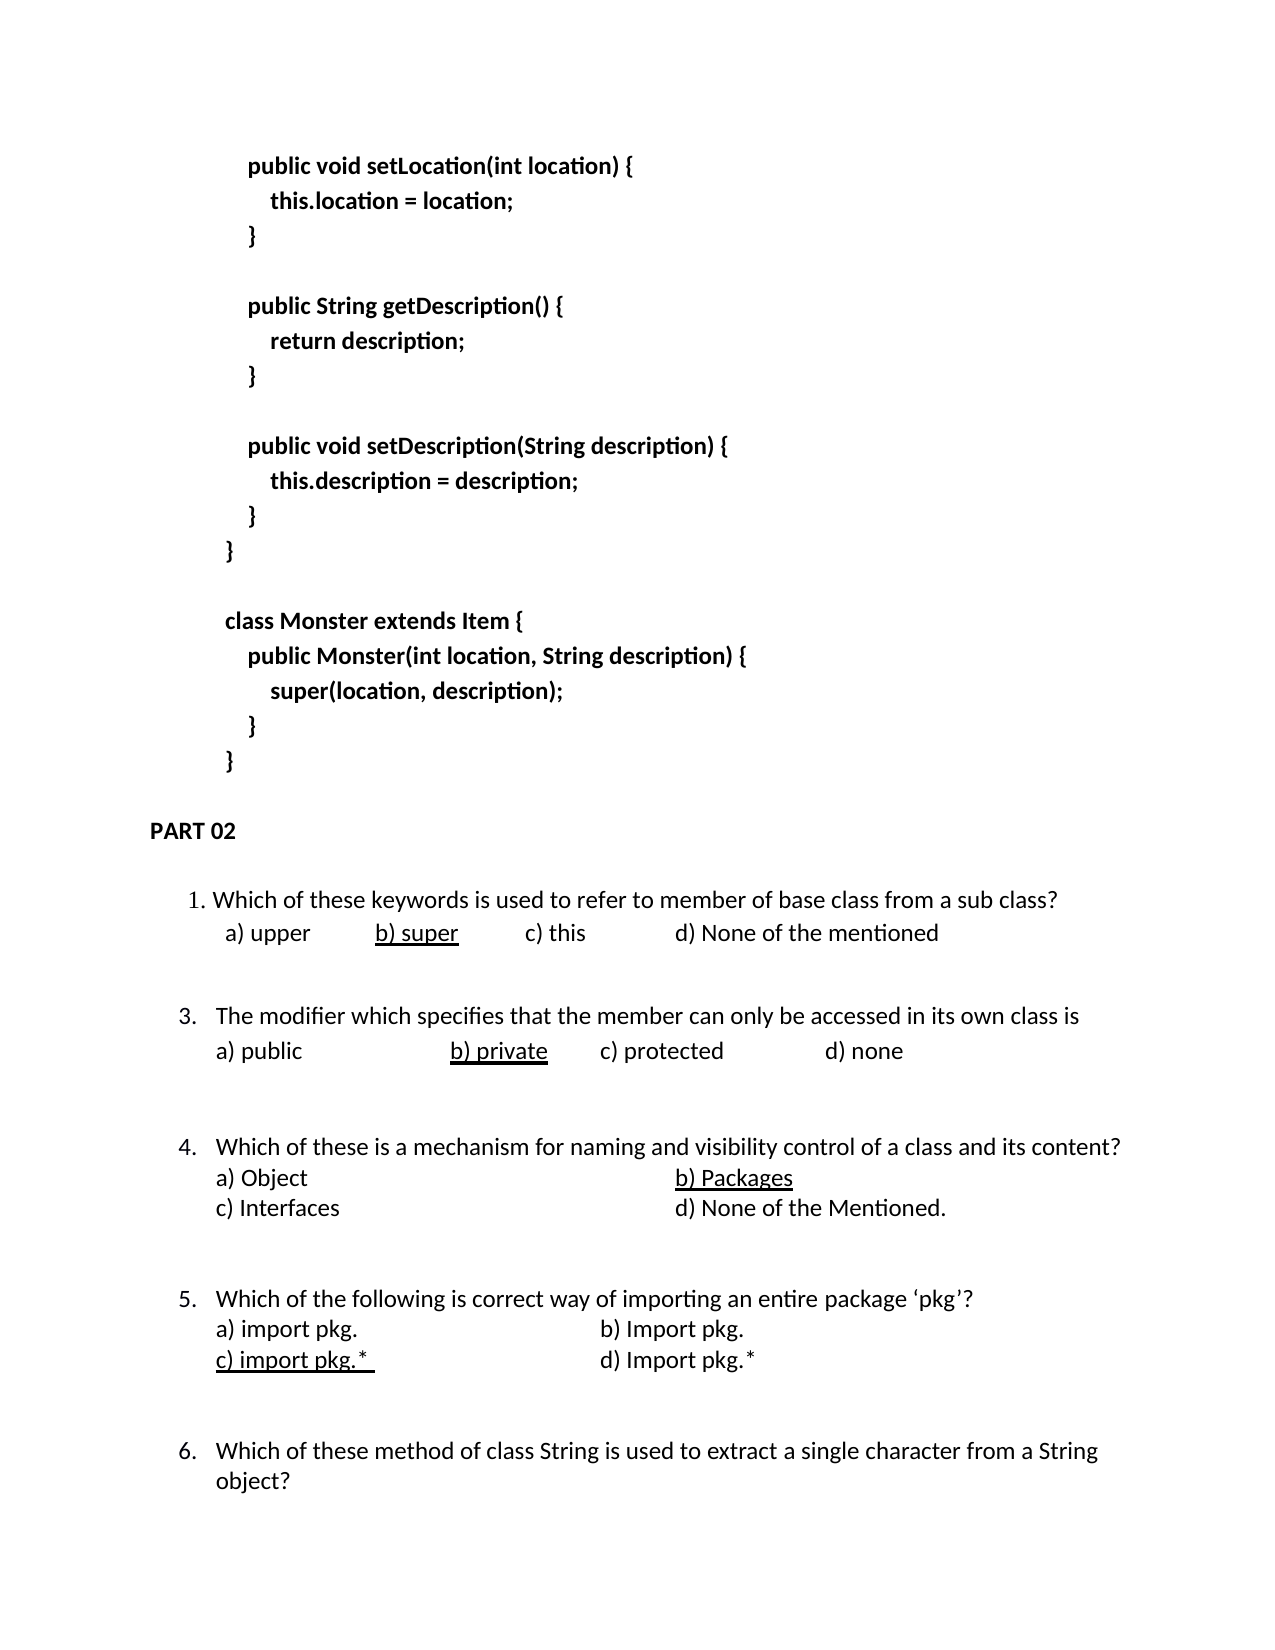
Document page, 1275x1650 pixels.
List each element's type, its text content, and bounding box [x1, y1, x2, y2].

list PART 02 [150, 815, 1200, 846]
list } [225, 710, 1125, 741]
list Which of these is a mechanism for naming and visibility control of a class and its content? a) Object b) Packages c) Interfaces d) None of the Mentioned. [178, 1131, 1125, 1252]
list super(location, description); [225, 675, 1125, 706]
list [178, 1435, 1125, 1496]
list } [225, 360, 1125, 391]
list public void setLocation(int location) { [225, 150, 1125, 181]
list return description; [225, 325, 1125, 356]
list public void setDescription(String description) { [225, 430, 1125, 461]
list this.location = location; [225, 185, 1125, 216]
list public String getDescription() { [225, 290, 1125, 321]
list } [225, 745, 1125, 776]
list } [225, 500, 1125, 531]
list } [225, 535, 1125, 566]
list public Monster(int location, String description) { [225, 640, 1125, 671]
list Which of the following is correct way of importing an entire package ‘pkg’? a) import pkg. b) Import pkg. c) import pkg.* d) Import pkg.* [178, 1283, 1125, 1404]
list The modifier which specifies that the member can only be accessed in its own class is a) public b) private c) protected d) none [178, 1000, 1125, 1066]
list this.description = description; [225, 465, 1125, 496]
list class Monster extends Item { [225, 605, 1125, 636]
list } [225, 220, 1125, 251]
text 1. Which of these keywords is used to refer to member of base class from a sub class? a) upper b) super c) this d) None of the mentioned [187, 882, 1125, 947]
